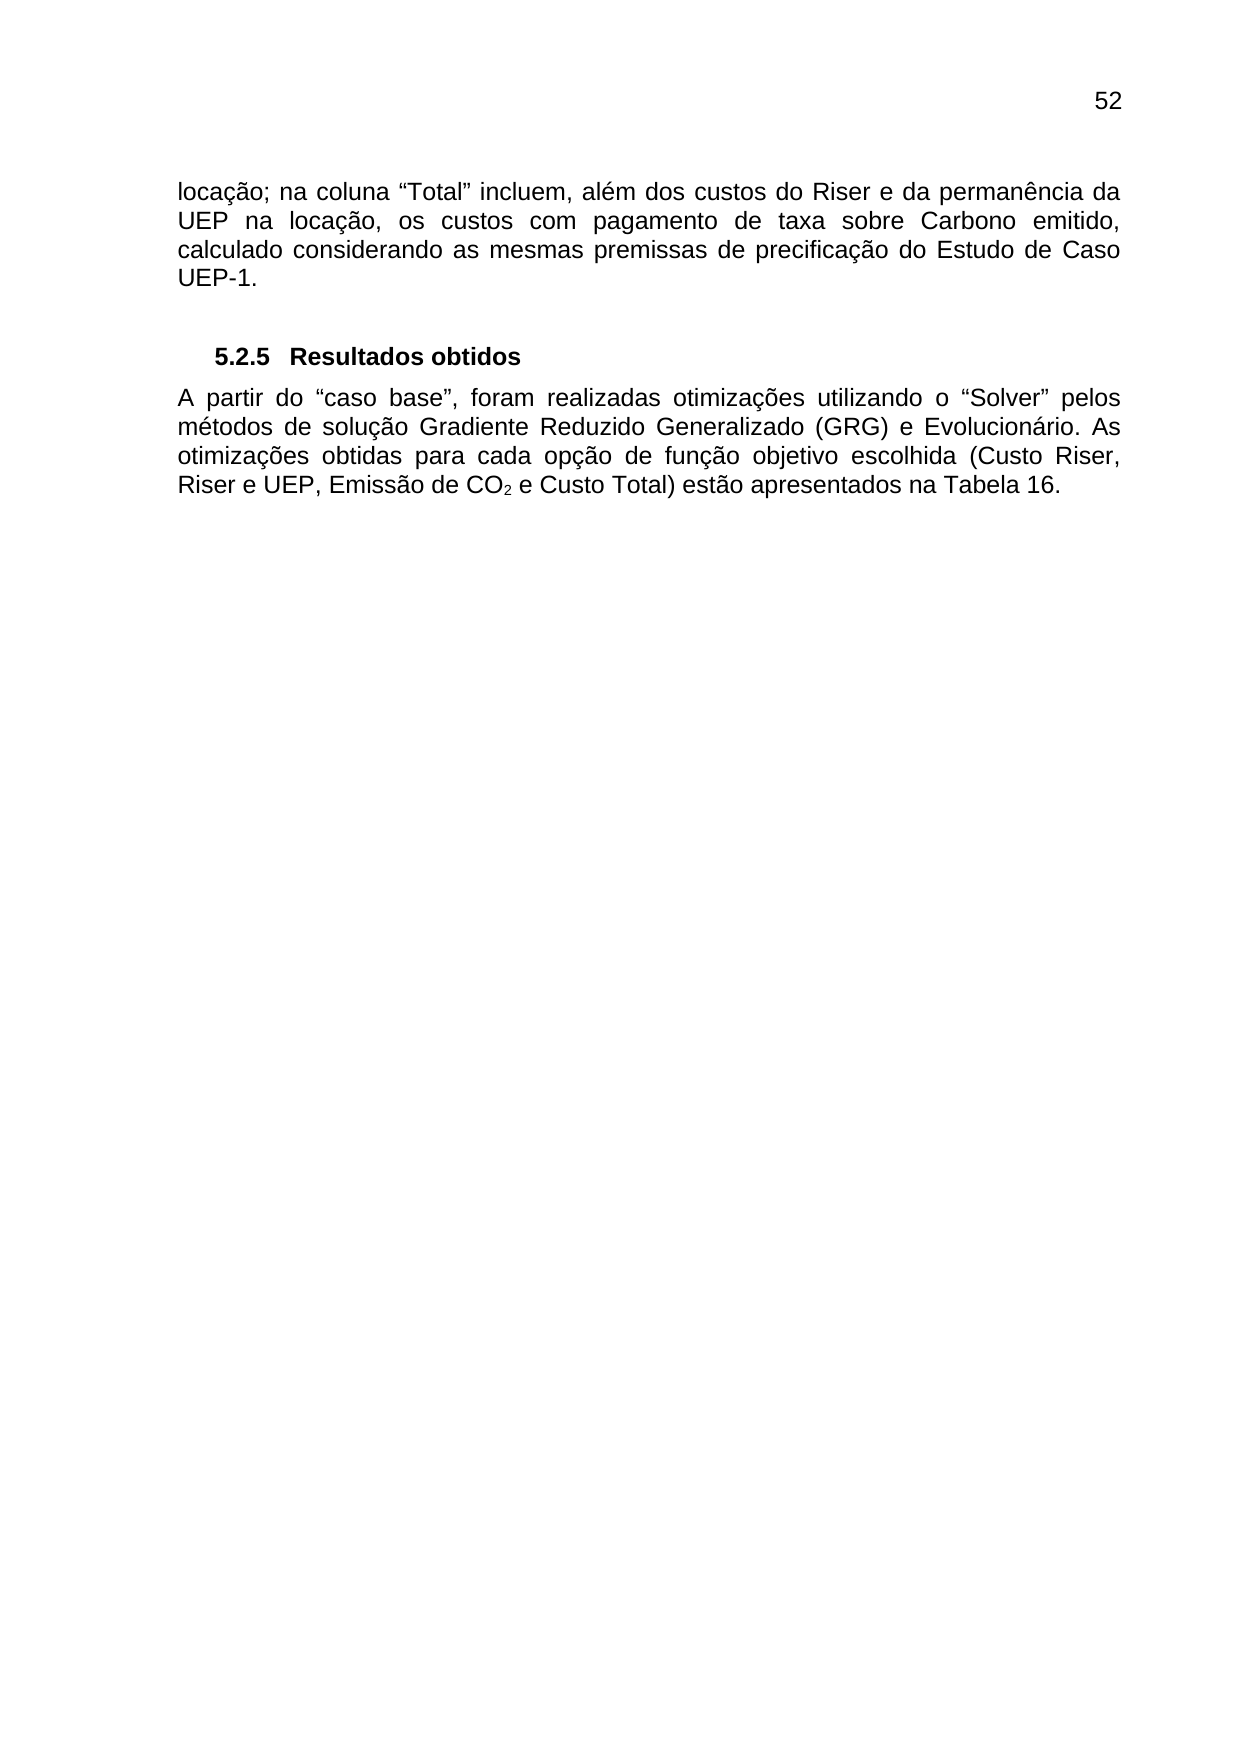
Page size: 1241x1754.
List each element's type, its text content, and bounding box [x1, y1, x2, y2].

subtitle Resultados obtidos [214, 342, 1122, 371]
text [177, 177, 1122, 292]
text A partir do “caso base”, foram realizadas otimizações utilizando o “Solver” pelos métodos de solução Gradiente Reduzido Generalizado (GRG) e Evolucionário. As otimizações obtidas para cada opção de função objetivo escolhida (Custo Riser, Riser e UEP, Emissão de CO2 e Custo Total) estão apresentados na Tabela 16. [177, 383, 1122, 498]
